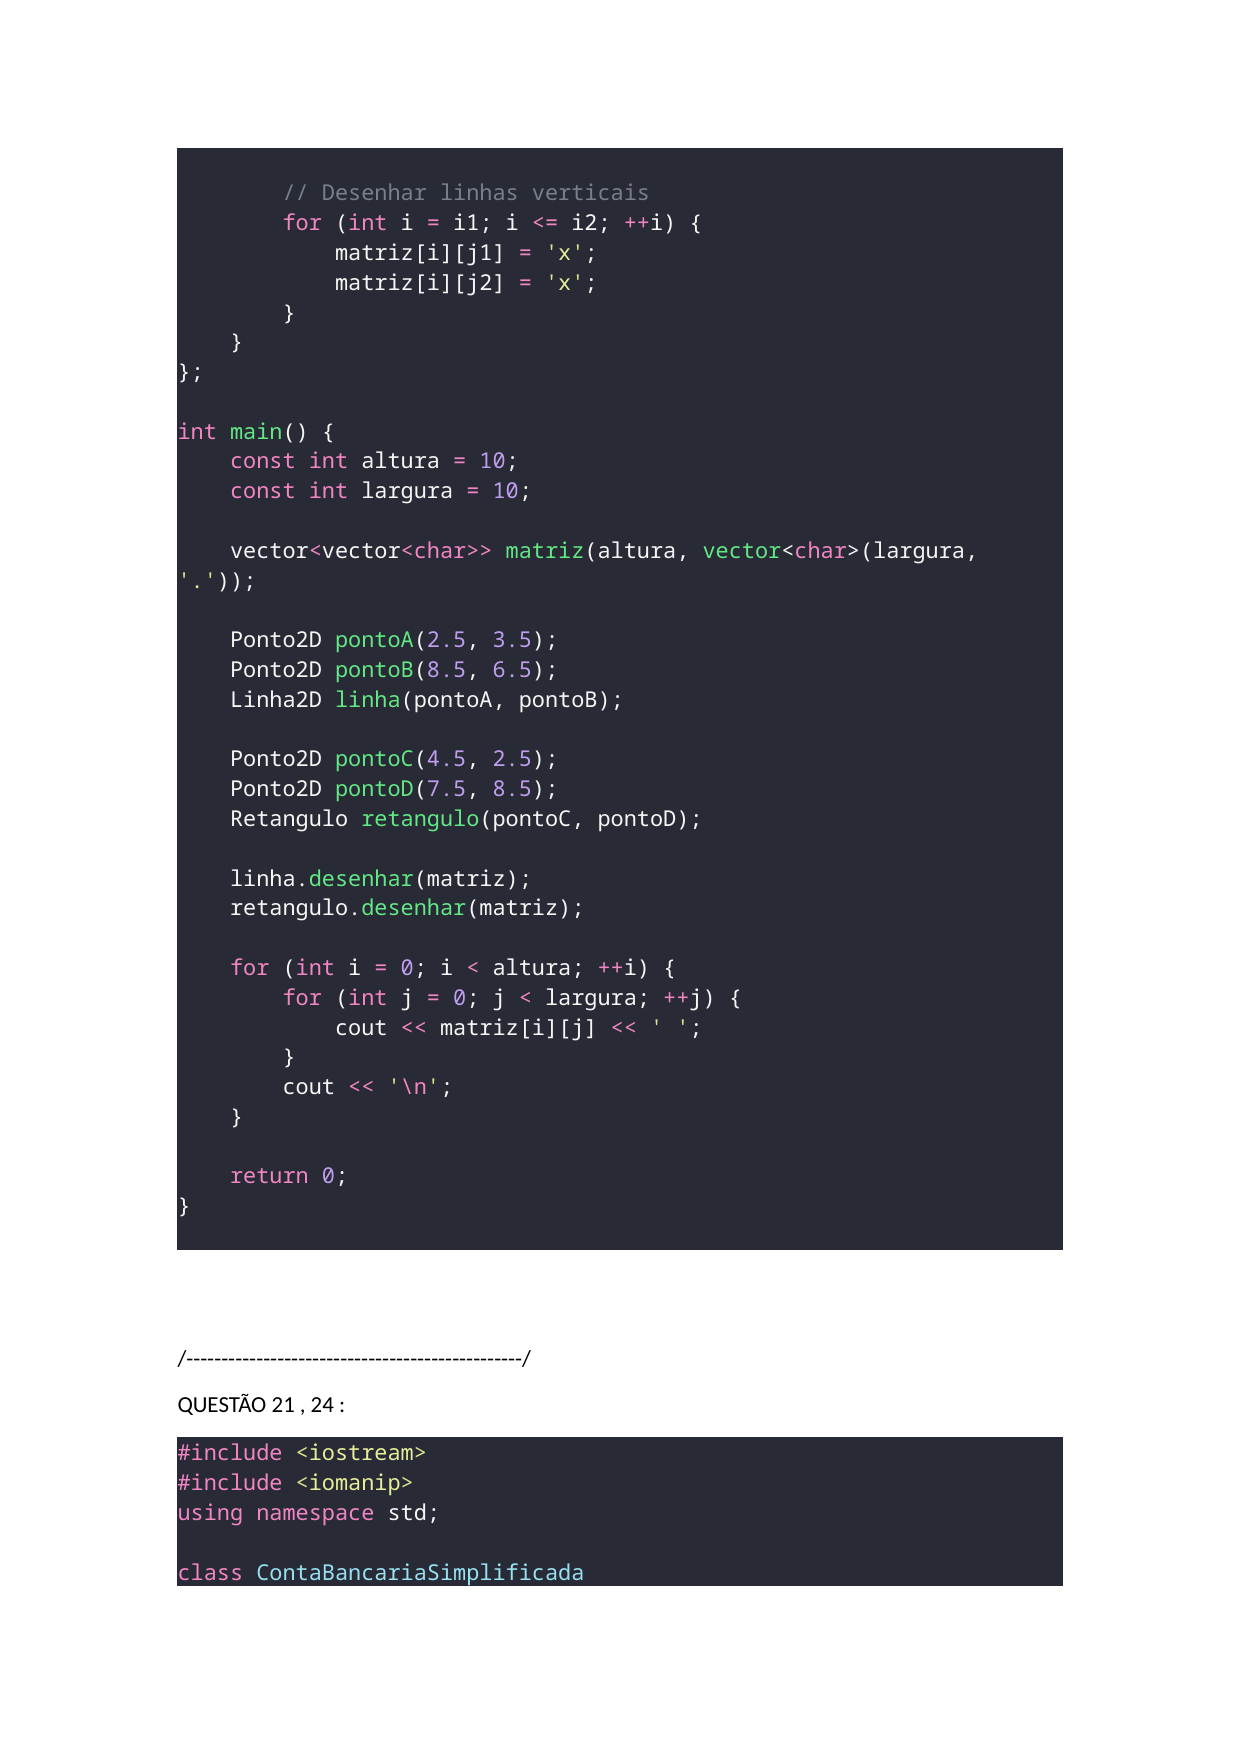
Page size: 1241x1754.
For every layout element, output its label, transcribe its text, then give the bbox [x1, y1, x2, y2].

text /------------------------------------------------/ [177, 1344, 1063, 1372]
text const int largura = 10; [177, 475, 1063, 505]
text linha.desenhar(matriz); [177, 863, 1063, 892]
text #include <iomanip> [177, 1467, 1063, 1497]
text } [177, 326, 1063, 356]
text matriz[i][j2] = 'x'; [177, 267, 1063, 297]
text vector<vector<char>> matriz(altura, vector<char>(largura, '.')); [177, 535, 1063, 594]
text cout << matriz[i][j] << ' '; [177, 1012, 1063, 1041]
text questão 21 , 24 : [177, 1391, 1063, 1418]
text Ponto2D pontoA(2.5, 3.5); [177, 624, 1063, 654]
text return 0; [177, 1161, 1063, 1190]
text for (int j = 0; j < largura; ++j) { [177, 982, 1063, 1012]
text } [177, 1041, 1063, 1071]
text // Desenhar linhas verticais [177, 177, 1063, 207]
text Ponto2D pontoC(4.5, 2.5); [177, 743, 1063, 773]
text for (int i = i1; i <= i2; ++i) { [177, 207, 1063, 237]
text } [177, 297, 1063, 326]
text Retangulo retangulo(pontoC, pontoD); [177, 803, 1063, 833]
text const int altura = 10; [177, 446, 1063, 475]
text class ContaBancariaSimplificada [177, 1557, 1063, 1586]
text } [177, 1101, 1063, 1131]
text int main() { [177, 416, 1063, 446]
text using namespace std; [177, 1497, 1063, 1527]
text }; [177, 356, 1063, 386]
text } [177, 1190, 1063, 1220]
text cout << '\n'; [177, 1071, 1063, 1101]
text #include <iostream> [177, 1437, 1063, 1467]
text Ponto2D pontoD(7.5, 8.5); [177, 773, 1063, 803]
text matriz[i][j1] = 'x'; [177, 237, 1063, 267]
text for (int i = 0; i < altura; ++i) { [177, 952, 1063, 982]
text Linha2D linha(pontoA, pontoB); [177, 684, 1063, 714]
text retangulo.desenhar(matriz); [177, 892, 1063, 922]
text Ponto2D pontoB(8.5, 6.5); [177, 654, 1063, 684]
